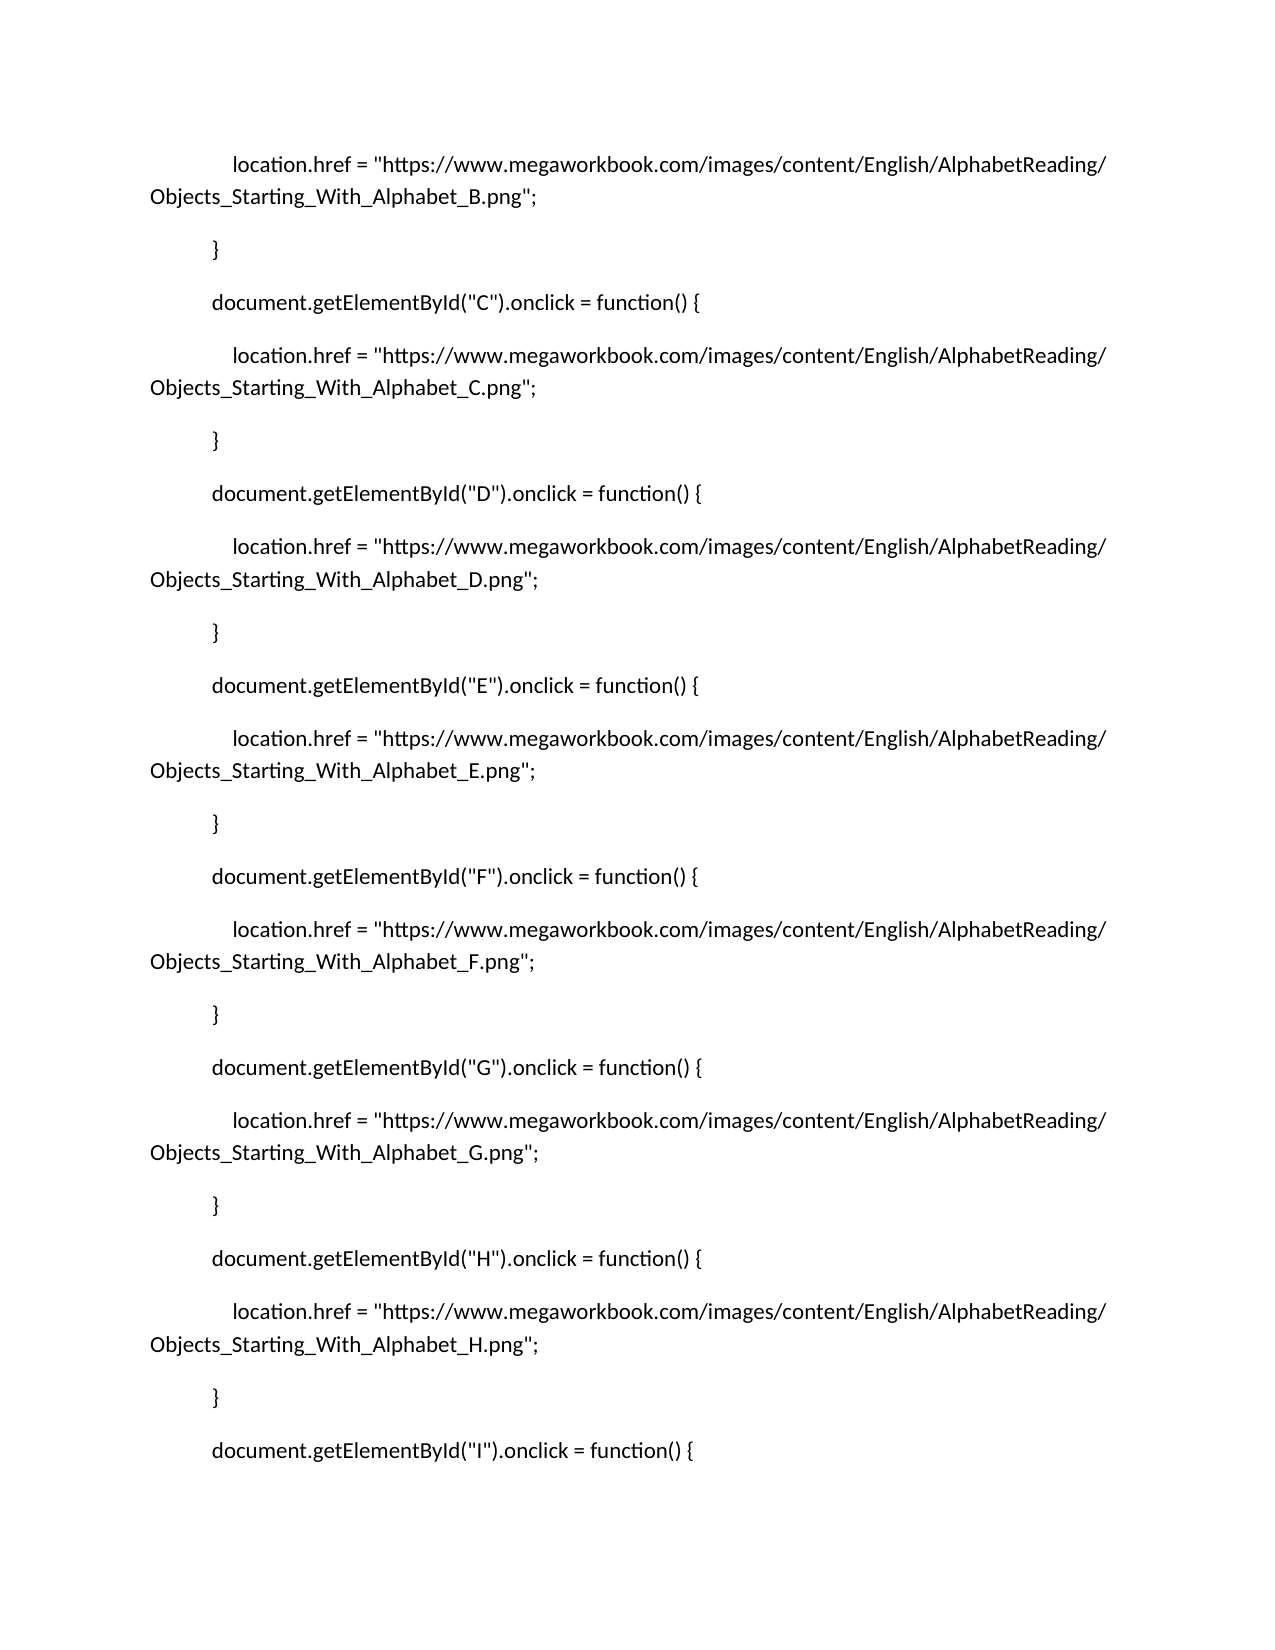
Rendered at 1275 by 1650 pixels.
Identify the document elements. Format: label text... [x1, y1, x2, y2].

text document.getElementById("H").onclick = function() { [150, 1244, 1125, 1272]
text location.href = "https://www.megaworkbook.com/images/content/English/AlphabetReading/Objects_Starting_With_Alphabet_E.png"; [150, 724, 1125, 784]
text location.href = "https://www.megaworkbook.com/images/content/English/AlphabetReading/Objects_Starting_With_Alphabet_H.png"; [150, 1297, 1125, 1358]
text document.getElementById("G").onclick = function() { [150, 1053, 1125, 1081]
text location.href = "https://www.megaworkbook.com/images/content/English/AlphabetReading/Objects_Starting_With_Alphabet_C.png"; [150, 341, 1125, 401]
text document.getElementById("E").onclick = function() { [150, 671, 1125, 699]
text } [150, 426, 1125, 454]
text document.getElementById("C").onclick = function() { [150, 288, 1125, 316]
text document.getElementById("F").onclick = function() { [150, 862, 1125, 890]
text } [150, 809, 1125, 837]
text document.getElementById("D").onclick = function() { [150, 479, 1125, 507]
text document.getElementById("I").onclick = function() { [150, 1436, 1125, 1464]
text } [150, 1000, 1125, 1028]
text location.href = "https://www.megaworkbook.com/images/content/English/AlphabetReading/Objects_Starting_With_Alphabet_G.png"; [150, 1106, 1125, 1166]
text } [150, 235, 1125, 263]
text } [150, 1191, 1125, 1219]
text } [150, 1383, 1125, 1411]
text location.href = "https://www.megaworkbook.com/images/content/English/AlphabetReading/Objects_Starting_With_Alphabet_B.png"; [150, 150, 1125, 210]
text } [150, 618, 1125, 646]
text location.href = "https://www.megaworkbook.com/images/content/English/AlphabetReading/Objects_Starting_With_Alphabet_D.png"; [150, 532, 1125, 593]
text location.href = "https://www.megaworkbook.com/images/content/English/AlphabetReading/Objects_Starting_With_Alphabet_F.png"; [150, 915, 1125, 975]
